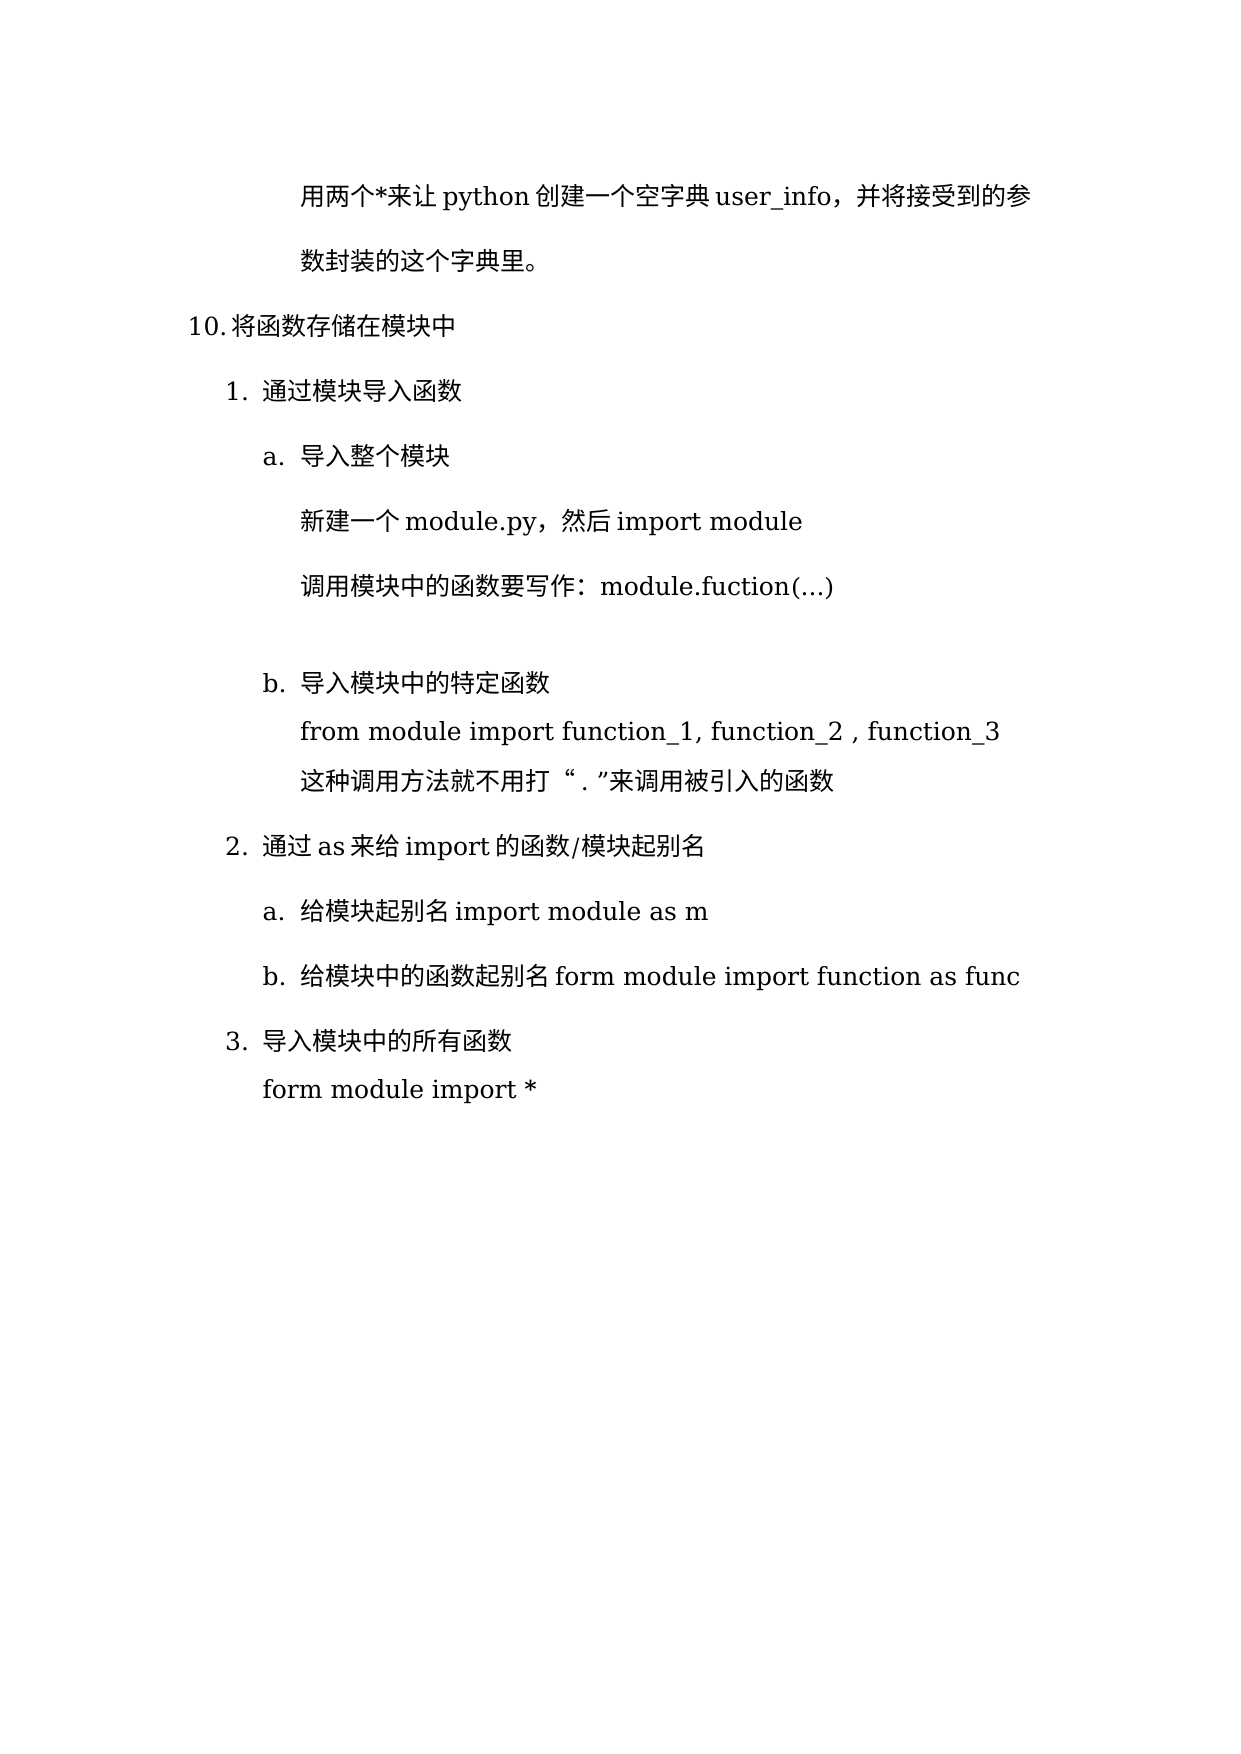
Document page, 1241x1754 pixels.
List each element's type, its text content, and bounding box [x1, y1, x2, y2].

list from module import function_1, function_2 , function_3 [300, 714, 1053, 747]
list 导入模块中的所有函数 [225, 1007, 1053, 1072]
list 调用模块中的函数要写作：module.fuction(...) [300, 552, 1053, 617]
list 给模块起别名import module as m [262, 877, 1053, 942]
list 通过as来给import的函数/模块起别名 [225, 812, 1053, 877]
list 这种调用方法就不用打“ . ”来调用被引入的函数 [300, 747, 1053, 812]
list 通过模块导入函数 [225, 357, 1053, 422]
list 导入整个模块 [262, 422, 1053, 487]
list 将函数存储在模块中 [187, 292, 1053, 357]
list 导入模块中的特定函数 [262, 649, 1053, 714]
list form module import * [262, 1072, 1053, 1104]
list 给模块中的函数起别名form module import function as func [262, 942, 1053, 1007]
list 新建一个module.py，然后import module [300, 487, 1053, 552]
list 用两个*来让python创建一个空字典user_info，并将接受到的参数封装的这个字典里。 [300, 162, 1053, 292]
